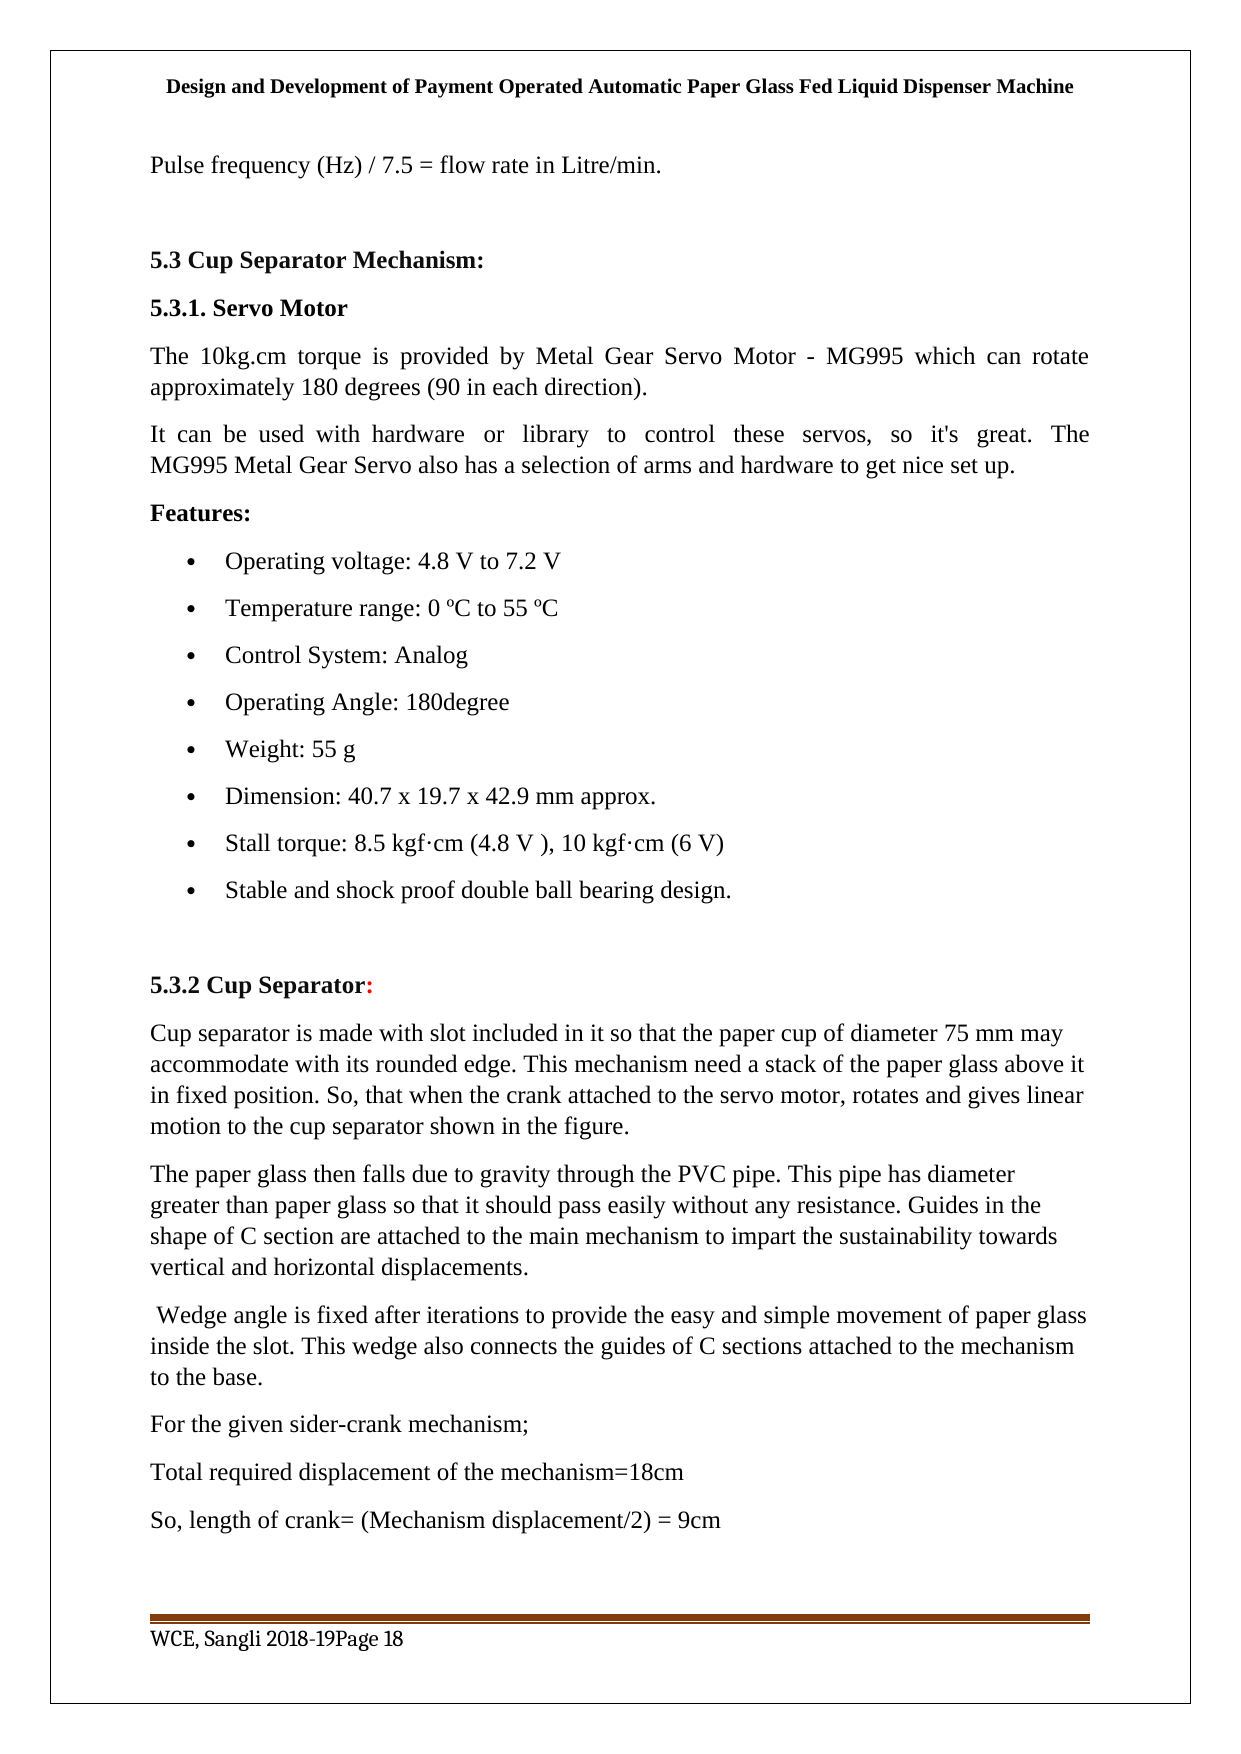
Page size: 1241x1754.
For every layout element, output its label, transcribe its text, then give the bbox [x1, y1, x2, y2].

text Wedge angle is fixed after iterations to provide the easy and simple movement of paper glass inside the slot. This wedge also connects the guides of C sections attached to the mechanism to the base. [150, 1300, 1090, 1391]
text For the given sider-crank mechanism; [150, 1409, 1090, 1438]
list Control System: Analog [187, 640, 1090, 669]
list Stall torque: 8.5 kgf·cm (4.8 V ), 10 kgf·cm (6 V) [187, 828, 1090, 857]
list Dimension: 40.7 x 19.7 x 42.9 mm approx. [187, 781, 1090, 810]
text So, length of crank= (Mechanism displacement/2) = 9cm [150, 1505, 1090, 1534]
text Features: [150, 498, 1090, 527]
text 5.3 Cup Separator Mechanism: [150, 245, 1090, 274]
list Operating voltage: 4.8 V to 7.2 V [187, 546, 1090, 575]
text It can be used with hardware or library to control these servos, so it's great. The MG995 Metal Gear Servo also has a selection of arms and hardware to get nice set up. [150, 419, 1090, 479]
text Total required displacement of the mechanism=18cm [150, 1457, 1090, 1486]
text Pulse frequency (Hz) / 7.5 = flow rate in Litre/min. [150, 150, 1090, 179]
list Temperature range: 0 ºC to 55 ºC [187, 593, 1090, 622]
list Stable and shock proof double ball bearing design. [187, 876, 1090, 904]
list Weight: 55 g [187, 734, 1090, 763]
list Operating Angle: 180degree [187, 687, 1090, 716]
text 5.3.1. Servo Motor [150, 293, 1090, 322]
text 5.3.2 Cup Separator: [150, 970, 1090, 999]
text The 10kg.cm torque is provided by Metal Gear Servo Motor - MG995 which can rotate approximately 180 degrees (90 in each direction). [150, 341, 1090, 401]
text Cup separator is made with slot included in it so that the paper cup of diameter 75 mm may accommodate with its rounded edge. This mechanism need a stack of the paper glass above it in fixed position. So, that when the crank attached to the servo motor, rotates and gives linear motion to the cup separator shown in the figure. [150, 1018, 1090, 1140]
text The paper glass then falls due to gravity through the PVC pipe. This pipe has diameter greater than paper glass so that it should pass easily without any resistance. Guides in the shape of C section are attached to the main mechanism to impart the sustainability towards vertical and horizontal displacements. [150, 1159, 1090, 1281]
